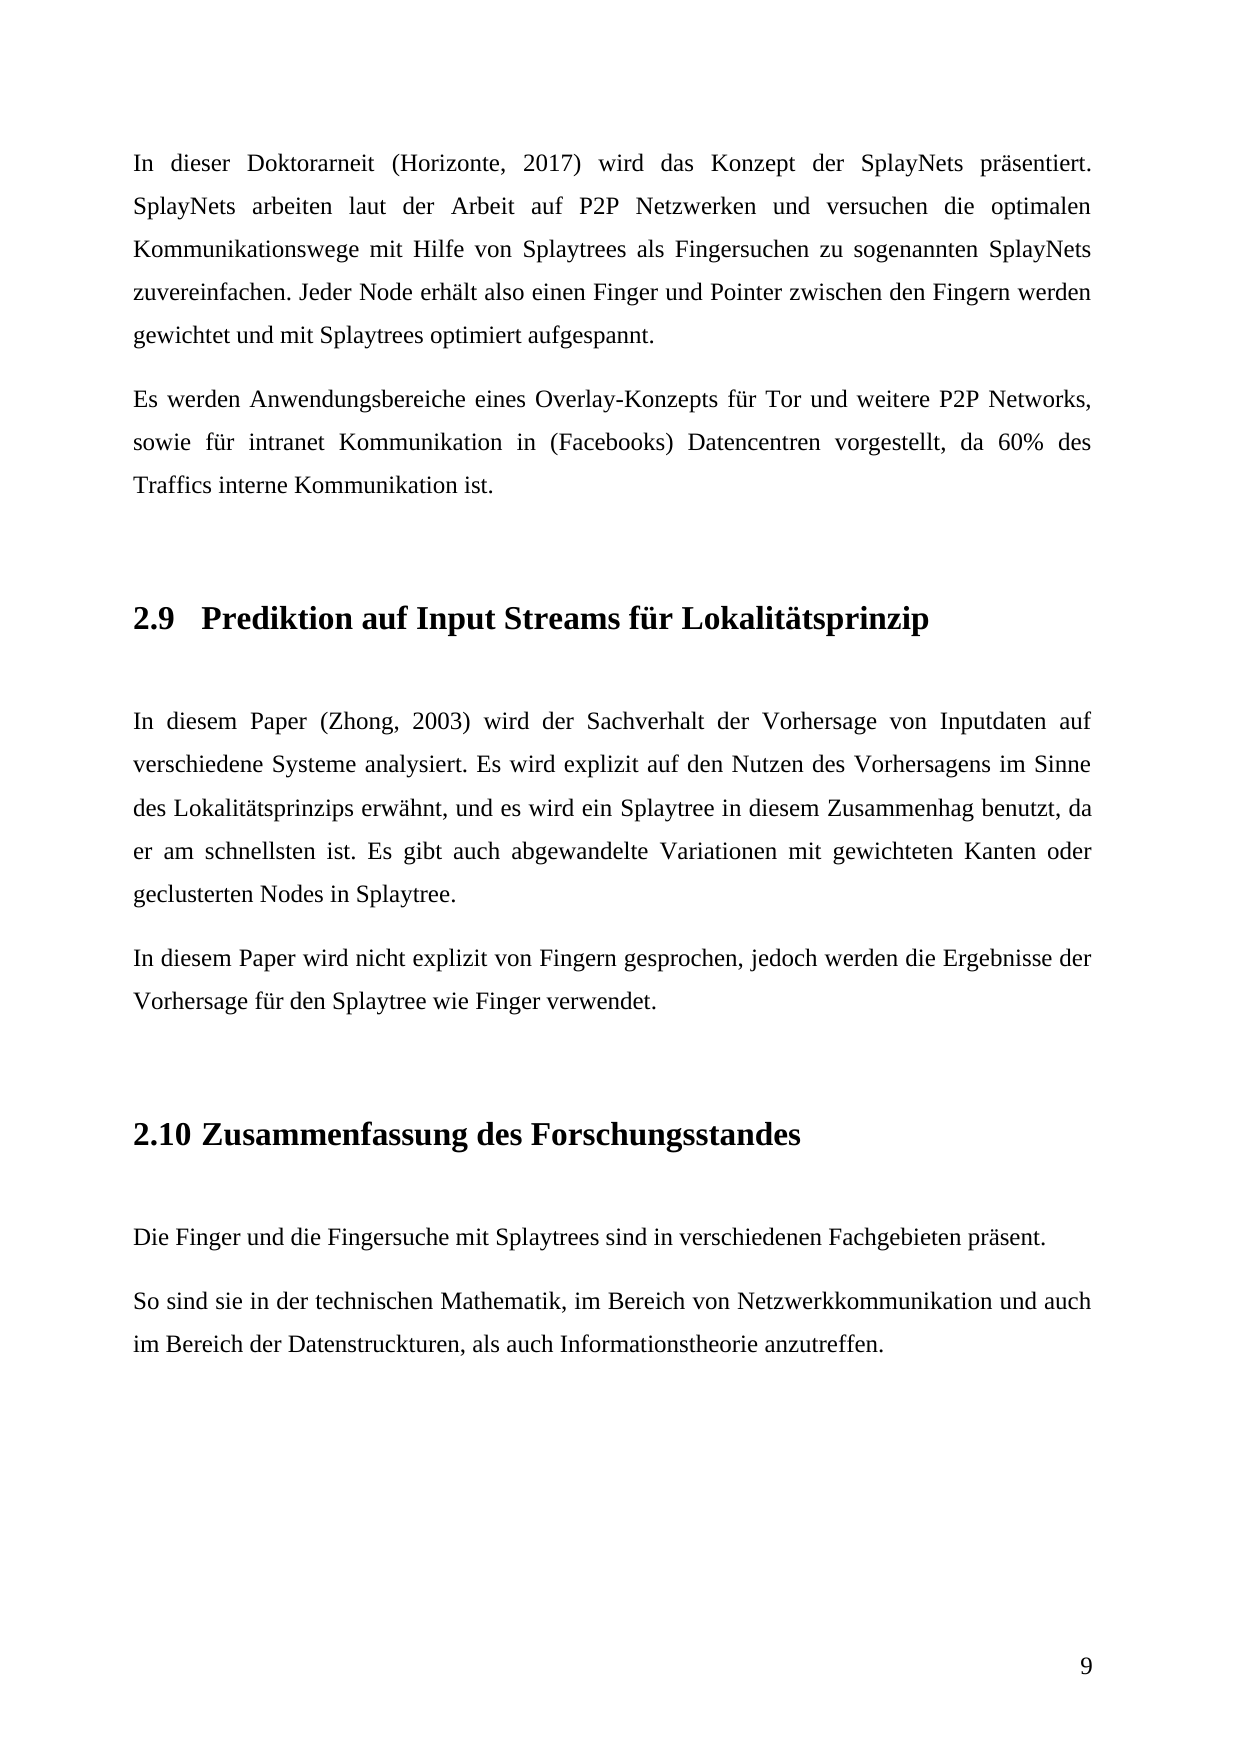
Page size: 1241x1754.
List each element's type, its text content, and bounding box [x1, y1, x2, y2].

text Es werden Anwendungsbereiche eines Overlay-Konzepts für Tor und weitere P2P Networks, sowie für intranet Kommunikation in (Facebooks) Datencentren vorgestellt, da 60% des Traffics interne Kommunikation ist. [133, 384, 1092, 499]
text In dieser Doktorarneit wird das Konzept der SplayNets präsentiert. SplayNets arbeiten laut der Arbeit auf P2P Netzwerken und versuchen die optimalen Kommunikationswege mit Hilfe von Splaytrees als Fingersuchen zu sogenannten SplayNets zuvereinfachen. Jeder Node erhält also einen Finger und Pointer zwischen den Fingern werden gewichtet und mit Splaytrees optimiert aufgespannt. [133, 148, 1092, 349]
text So sind sie in der technischen Mathematik, im Bereich von Netzwerkkommunikation und auch im Bereich der Datenstruckturen, als auch Informationstheorie anzutreffen. [133, 1286, 1092, 1358]
text In diesem Paper wird der Sachverhalt der Vorhersage von Inputdaten auf verschiedene Systeme analysiert. Es wird explizit auf den Nutzen des Vorhersagens im Sinne des Lokalitätsprinzips erwähnt, und es wird ein Splaytree in diesem Zusammenhag benutzt, da er am schnellsten ist. Es gibt auch abgewandelte Variationen mit gewichteten Kanten oder geclusterten Nodes in Splaytree. [133, 706, 1092, 908]
text In diesem Paper wird nicht explizit von Fingern gesprochen, jedoch werden die Ergebnisse der Vorhersage für den Splaytree wie Finger verwendet. [133, 943, 1092, 1015]
subtitle Prediktion auf Input Streams für Lokalitätsprinzip [133, 598, 1092, 637]
subtitle Zusammenfassung des Forschungsstandes [133, 1114, 1092, 1152]
text Die Finger und die Fingersuche mit Splaytrees sind in verschiedenen Fachgebieten präsent. [133, 1222, 1092, 1251]
